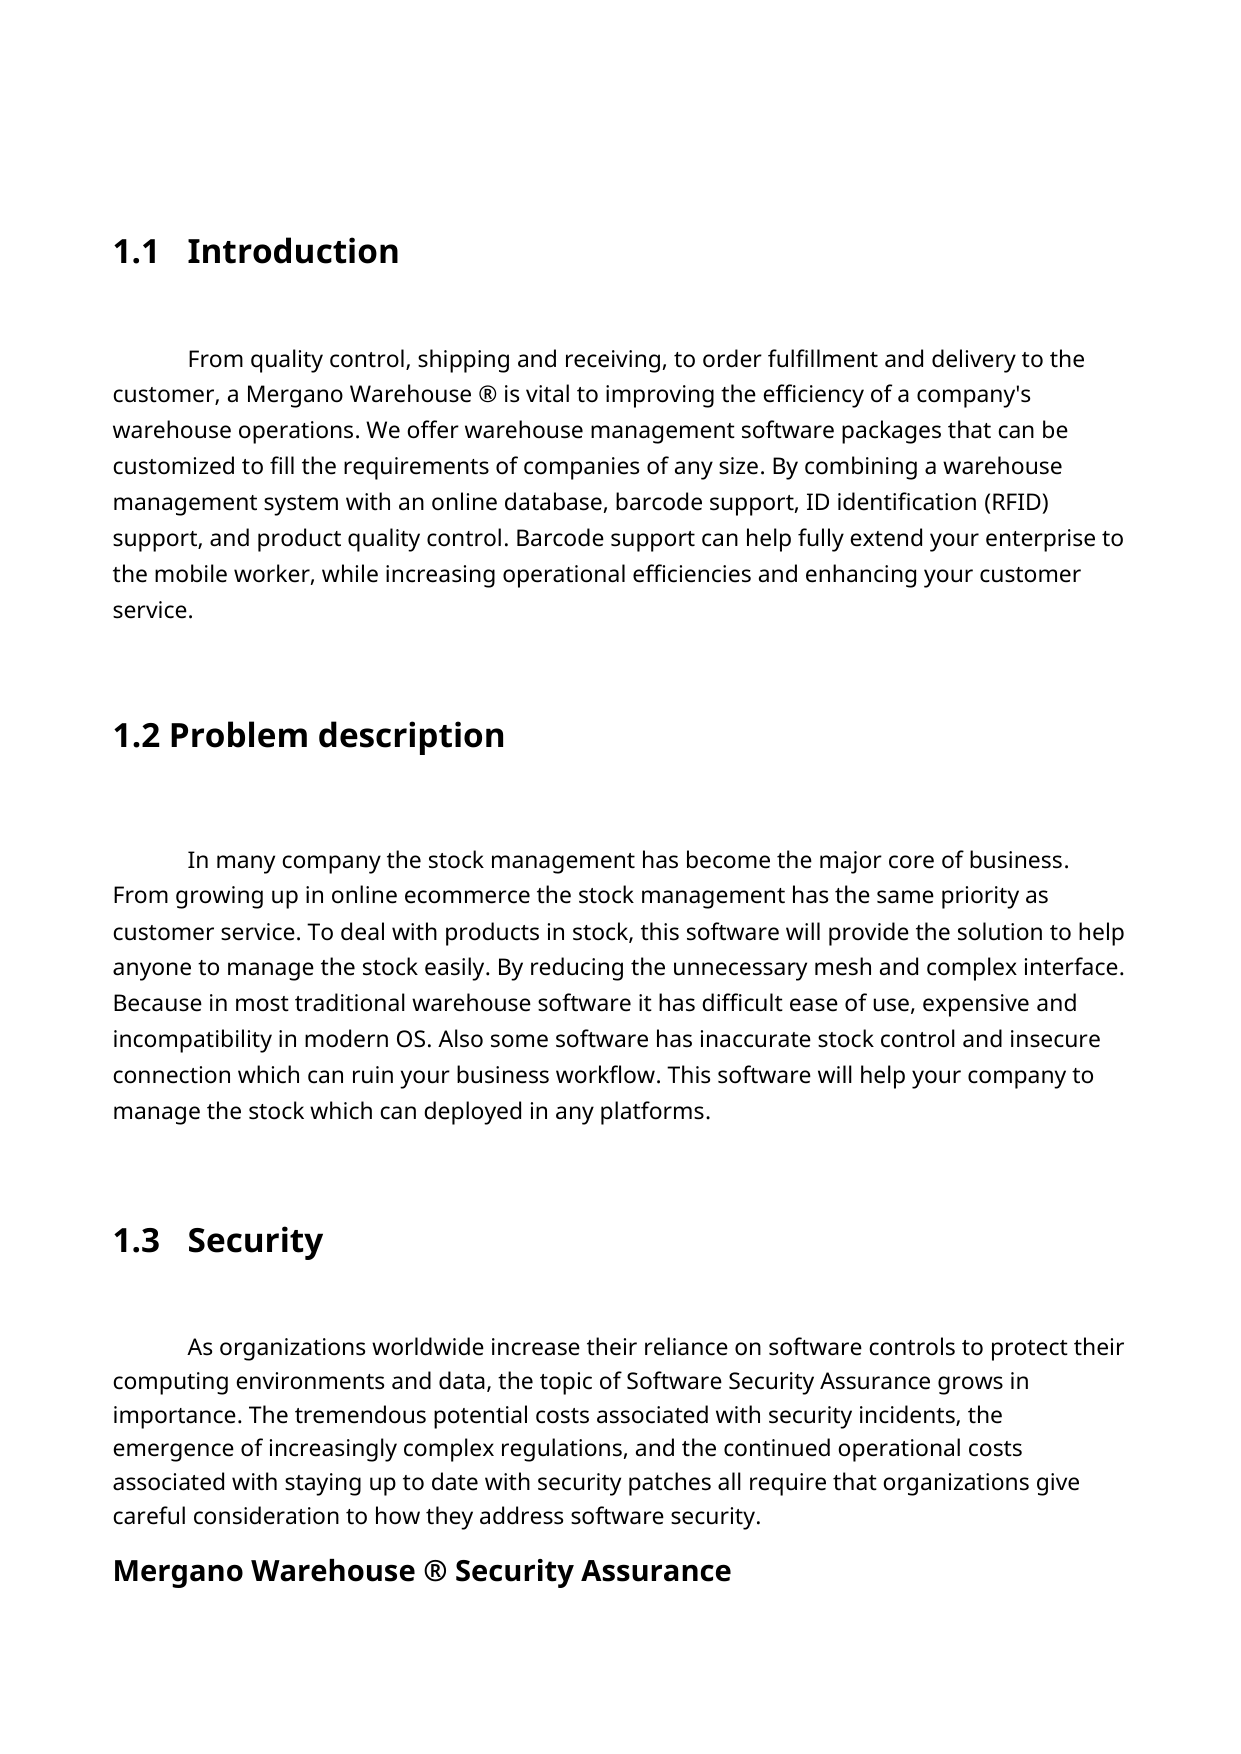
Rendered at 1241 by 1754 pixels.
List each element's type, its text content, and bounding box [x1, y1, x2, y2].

list Security [112, 1217, 1128, 1262]
list Introduction [112, 228, 1128, 273]
text 1.2 Problem description [112, 712, 1128, 758]
text From quality control, shipping and receiving, to order fulfillment and delivery to the customer, a Mergano Warehouse ® is vital to improving the efficiency of a company's warehouse operations. We offer warehouse management software packages that can be customized to fill the requirements of companies of any size. By combining a warehouse management system with an online database, barcode support, ID identification (RFID) support, and product quality control. Barcode support can help fully extend your enterprise to the mobile worker, while increasing operational efficiencies and enhancing your customer service. [112, 342, 1128, 625]
text As organizations worldwide increase their reliance on software controls to protect their computing environments and data, the topic of Software Security Assurance grows in importance. The tremendous potential costs associated with security incidents, the emergence of increasingly complex regulations, and the continued operational costs associated with staying up to date with security patches all require that organizations give careful consideration to how they address software security. [112, 1331, 1128, 1531]
text Mergano Warehouse ® Security Assurance [112, 1550, 1128, 1590]
text In many company the stock management has become the major core of business. From growing up in online ecommerce the stock management has the same priority as customer service. To deal with products in stock, this software will provide the solution to help anyone to manage the stock easily. By reducing the unnecessary mesh and complex interface. Because in most traditional warehouse software it has difficult ease of use, expensive and incompatibility in modern OS. Also some software has inaccurate stock control and insecure connection which can ruin your business workflow. This software will help your company to manage the stock which can deployed in any platforms. [112, 843, 1128, 1126]
